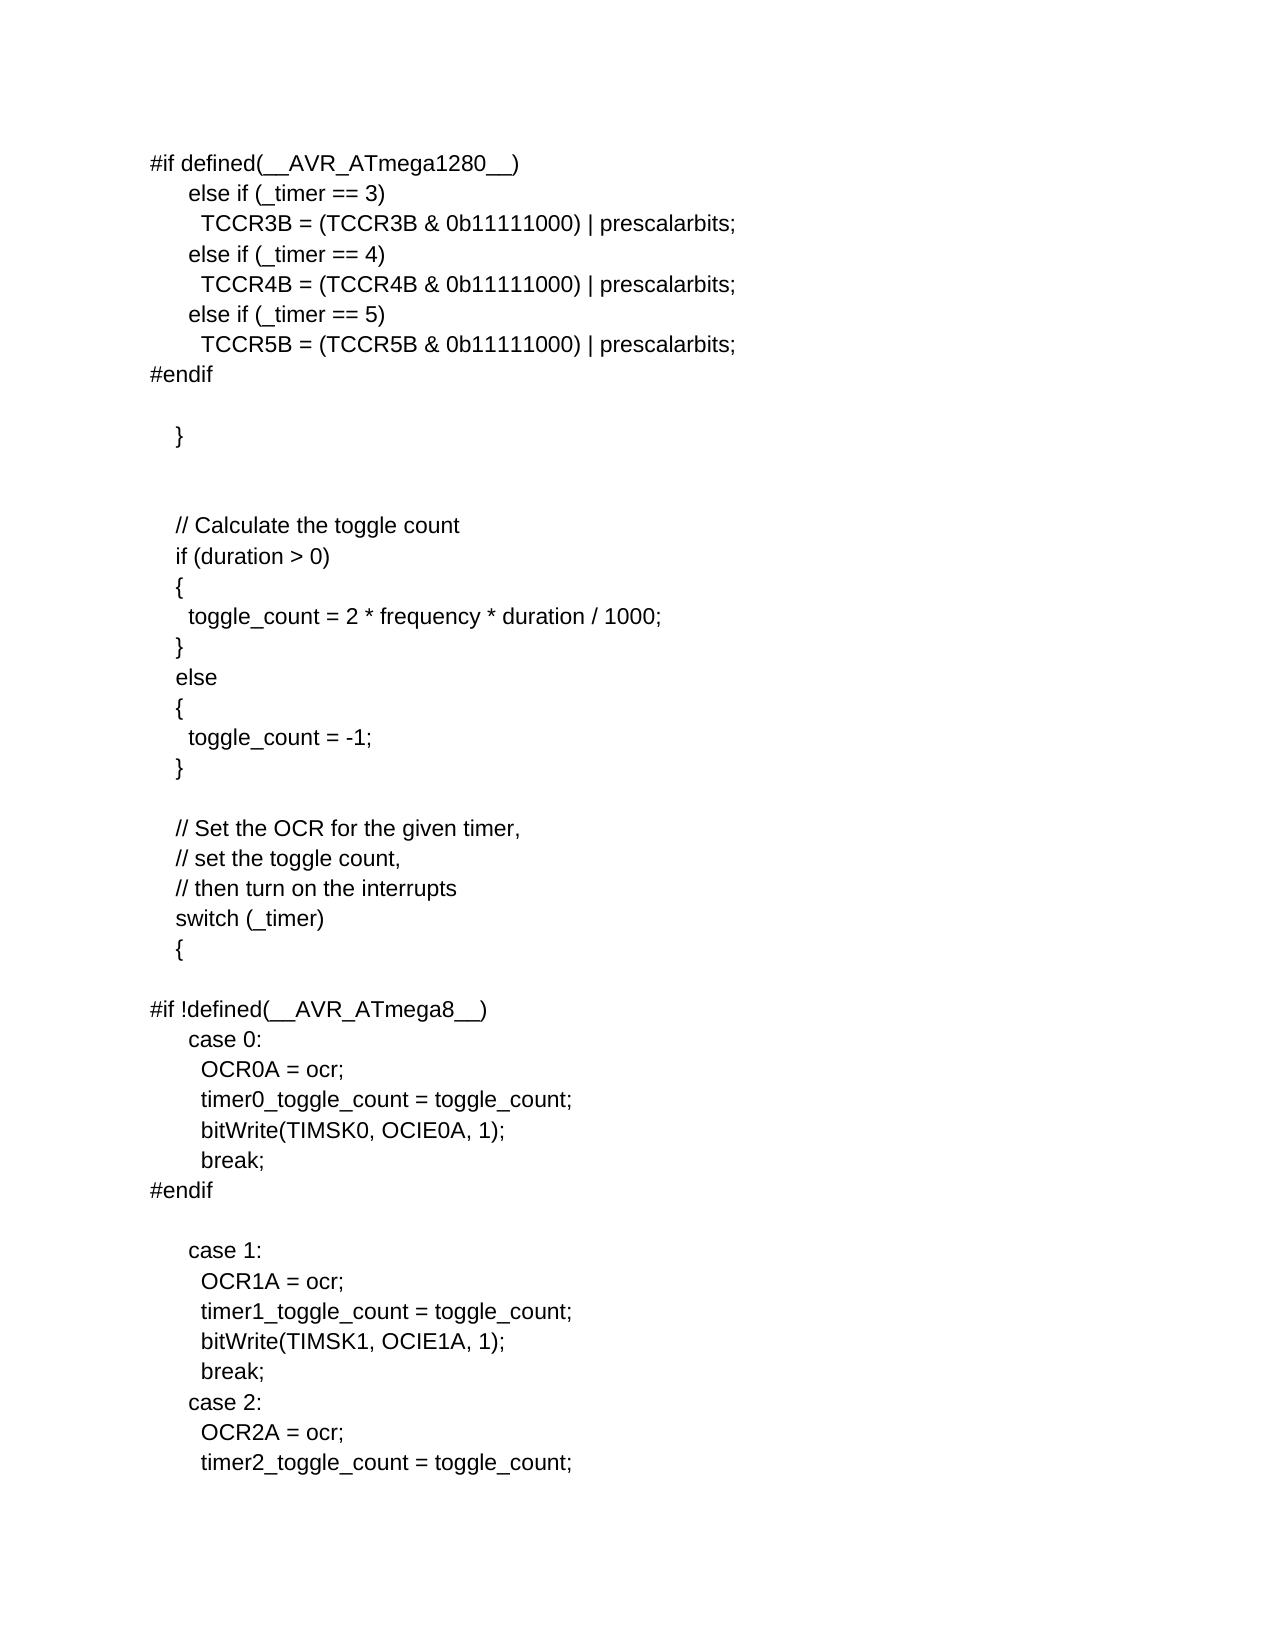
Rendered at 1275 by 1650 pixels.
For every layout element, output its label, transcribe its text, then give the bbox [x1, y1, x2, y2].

text TCCR5B = (TCCR5B & 0b11111000) | prescalarbits; [150, 331, 1125, 358]
text } [150, 422, 1125, 448]
text #if defined(__AVR_ATmega1280__) [150, 150, 1125, 176]
text { [150, 935, 1125, 962]
text if (duration > 0) [150, 543, 1125, 569]
text else if (_timer == 3) [150, 180, 1125, 207]
text else if (_timer == 4) [150, 241, 1125, 267]
text break; [150, 1147, 1125, 1173]
text toggle_count = -1; [150, 724, 1125, 750]
text else [150, 663, 1125, 690]
text TCCR3B = (TCCR3B & 0b11111000) | prescalarbits; [150, 210, 1125, 237]
text break; [150, 1358, 1125, 1385]
text bitWrite(TIMSK0, OCIE0A, 1); [150, 1117, 1125, 1143]
text #endif [150, 1177, 1125, 1203]
text case 2: [150, 1388, 1125, 1415]
text #endif [150, 361, 1125, 388]
text { [150, 694, 1125, 720]
text // Set the OCR for the given timer, [150, 814, 1125, 841]
text toggle_count = 2 * frequency * duration / 1000; [150, 603, 1125, 629]
text OCR0A = ocr; [150, 1056, 1125, 1083]
text timer1_toggle_count = toggle_count; [150, 1298, 1125, 1324]
text else if (_timer == 5) [150, 301, 1125, 327]
text #if !defined(__AVR_ATmega8__) [150, 996, 1125, 1022]
text } [150, 754, 1125, 781]
text timer2_toggle_count = toggle_count; [150, 1449, 1125, 1475]
text case 1: [150, 1237, 1125, 1264]
text case 0: [150, 1026, 1125, 1052]
text { [150, 573, 1125, 599]
text // Calculate the toggle count [150, 512, 1125, 539]
text bitWrite(TIMSK1, OCIE1A, 1); [150, 1328, 1125, 1354]
text OCR2A = ocr; [150, 1419, 1125, 1445]
text } [150, 633, 1125, 660]
text OCR1A = ocr; [150, 1268, 1125, 1294]
text // then turn on the interrupts [150, 875, 1125, 901]
text TCCR4B = (TCCR4B & 0b11111000) | prescalarbits; [150, 271, 1125, 297]
text timer0_toggle_count = toggle_count; [150, 1086, 1125, 1113]
text // set the toggle count, [150, 845, 1125, 871]
text switch (_timer) [150, 905, 1125, 932]
